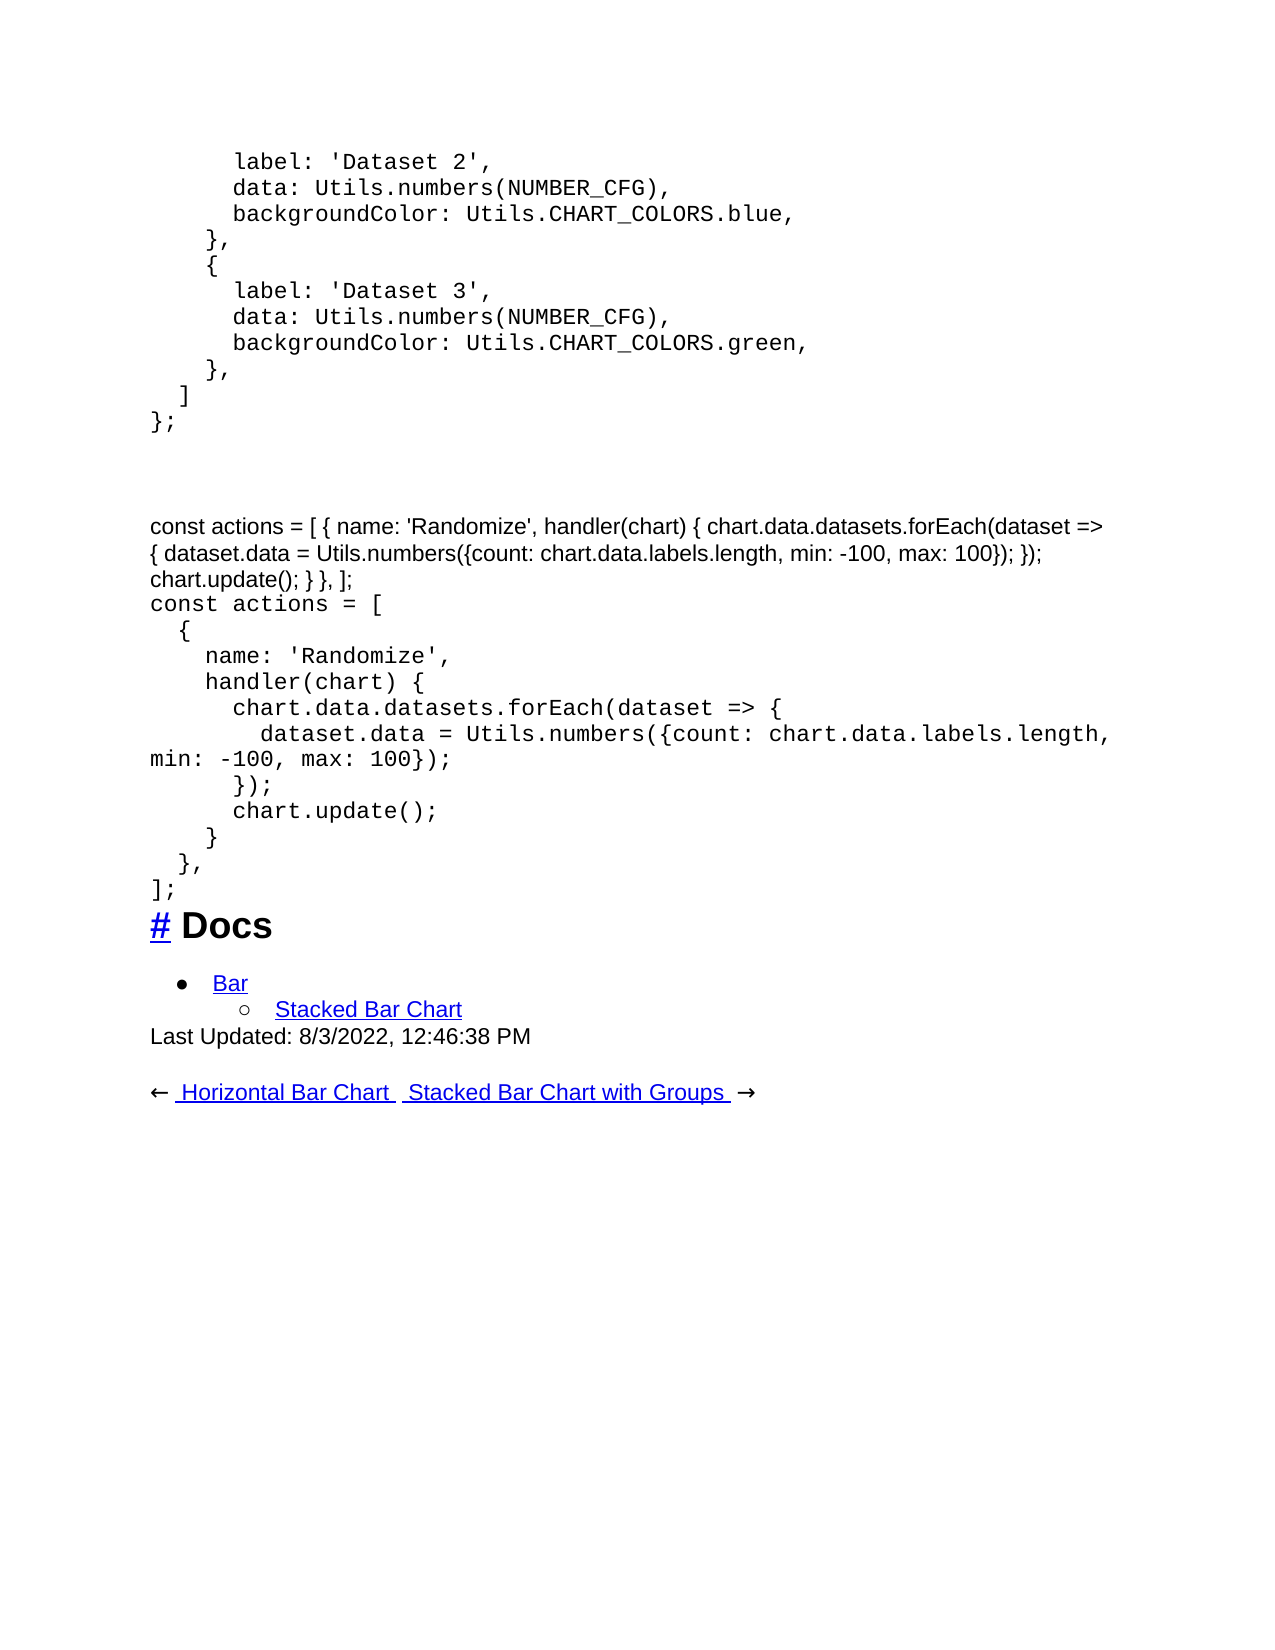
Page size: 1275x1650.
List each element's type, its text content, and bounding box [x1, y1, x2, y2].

text Last Updated: 8/3/2022, 12:46:38 PM [150, 1023, 1125, 1049]
text const actions = [ { name: 'Randomize', handler(chart) { chart.data.datasets.forEach(dataset => { dataset.data = Utils.numbers({count: chart.data.labels.length, min: -100, max: 100}); }); chart.update(); } }, ]; [150, 513, 1125, 592]
list Bar [175, 970, 1125, 996]
text ← Horizontal Bar Chart Stacked Bar Chart with Groups → [150, 1075, 1125, 1107]
text const actions = [ { name: 'Randomize', handler(chart) { chart.data.datasets.forEach(dataset => { dataset.data = Utils.numbers({count: chart.data.labels.length, min: -100, max: 100}); }); chart.update(); } }, ]; [150, 592, 1125, 903]
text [150, 150, 1125, 435]
subtitle # Docs [150, 903, 1125, 947]
list Stacked Bar Chart [237, 996, 1125, 1023]
